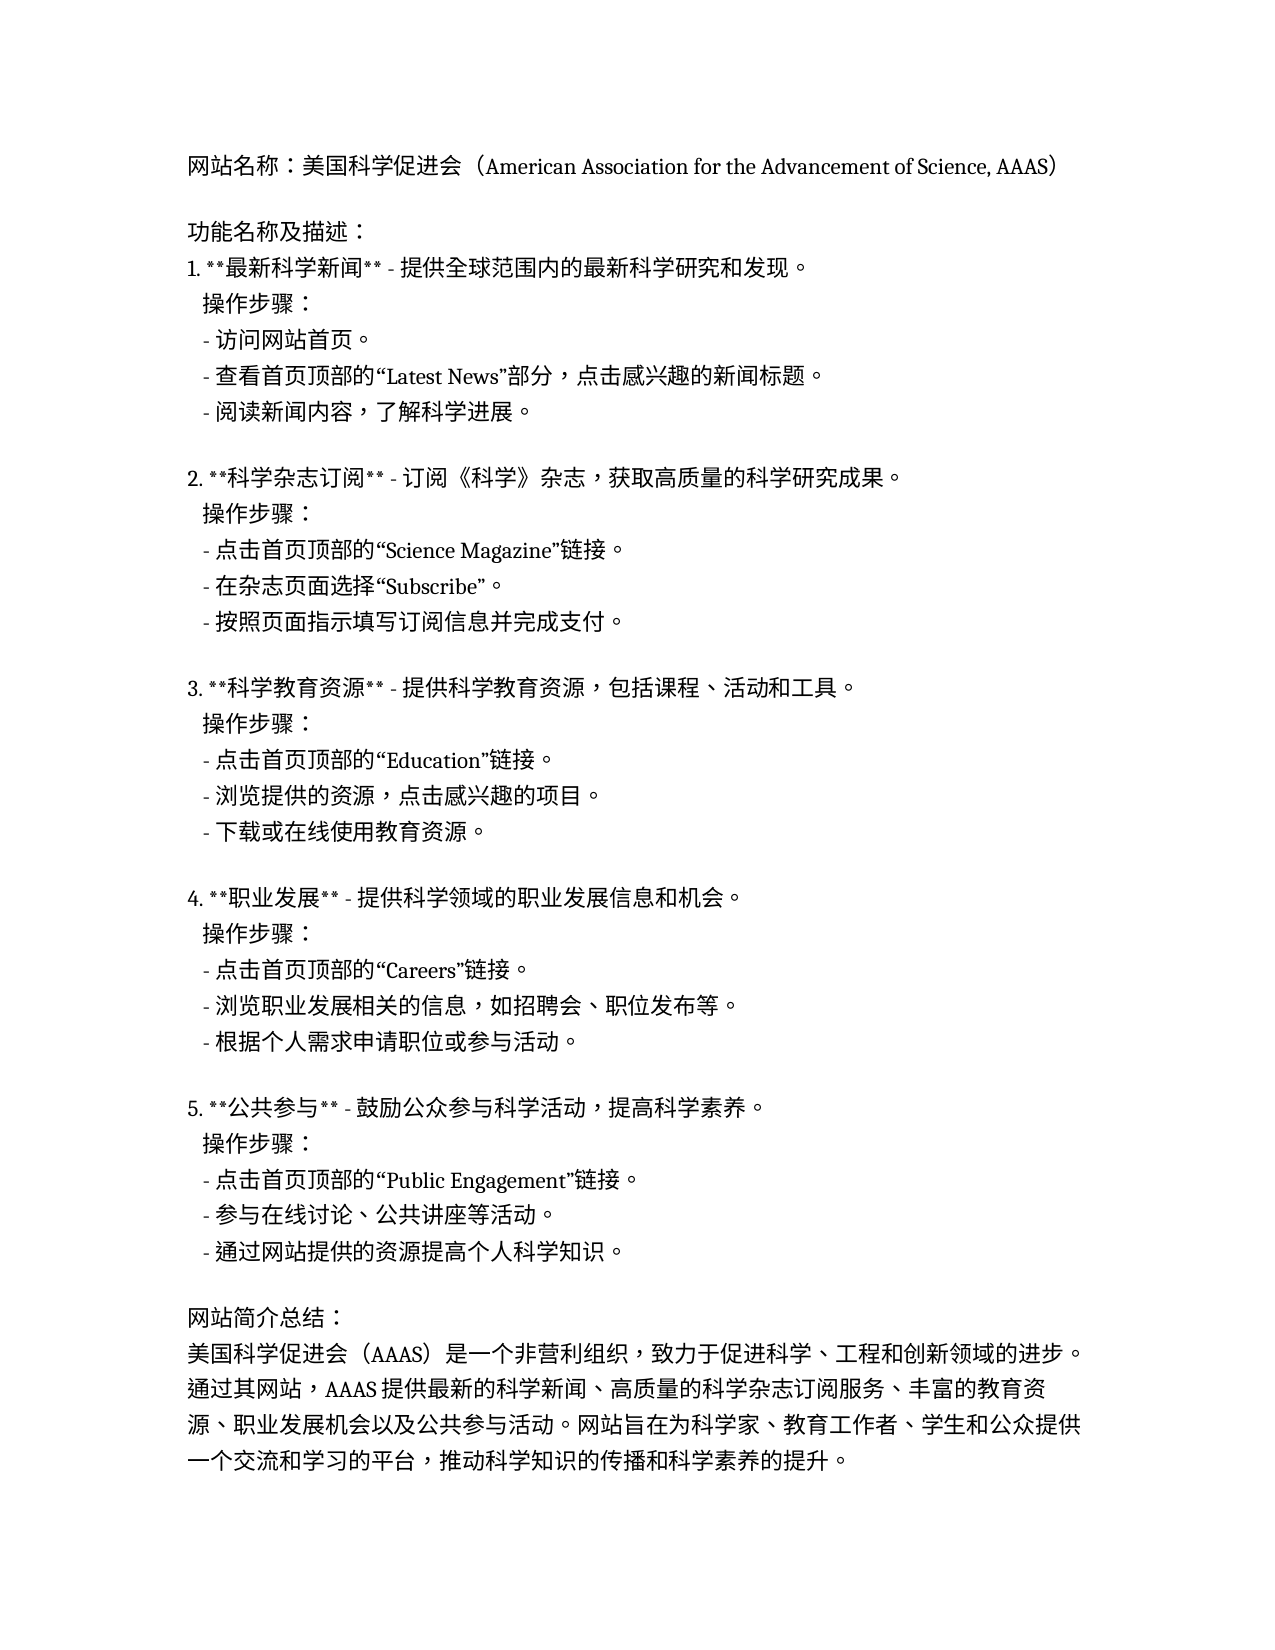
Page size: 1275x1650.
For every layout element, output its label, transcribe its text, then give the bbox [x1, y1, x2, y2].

text 网站名称：美国科学促进会（American Association for the Advancement of Science, AAAS） 功能名称及描述： 1. **最新科学新闻** - 提供全球范围内的最新科学研究和发现。 操作步骤： - 访问网站首页。 - 查看首页顶部的“Latest News”部分，点击感兴趣的新闻标题。 - 阅读新闻内容，了解科学进展。 2. **科学杂志订阅** - 订阅《科学》杂志，获取高质量的科学研究成果。 操作步骤： - 点击首页顶部的“Science Magazine”链接。 - 在杂志页面选择“Subscribe”。 - 按照页面指示填写订阅信息并完成支付。 3. **科学教育资源** - 提供科学教育资源，包括课程、活动和工具。 操作步骤： - 点击首页顶部的“Education”链接。 - 浏览提供的资源，点击感兴趣的项目。 - 下载或在线使用教育资源。 4. **职业发展** - 提供科学领域的职业发展信息和机会。 操作步骤： - 点击首页顶部的“Careers”链接。 - 浏览职业发展相关的信息，如招聘会、职位发布等。 - 根据个人需求申请职位或参与活动。 5. **公共参与** - 鼓励公众参与科学活动，提高科学素养。 操作步骤： - 点击首页顶部的“Public Engagement”链接。 - 参与在线讨论、公共讲座等活动。 - 通过网站提供的资源提高个人科学知识。 网站简介总结： 美国科学促进会（AAAS）是一个非营利组织，致力于促进科学、工程和创新领域的进步。通过其网站，AAAS提供最新的科学新闻、高质量的科学杂志订阅服务、丰富的教育资源、职业发展机会以及公共参与活动。网站旨在为科学家、教育工作者、学生和公众提供一个交流和学习的平台，推动科学知识的传播和科学素养的提升。 [187, 150, 1087, 1477]
